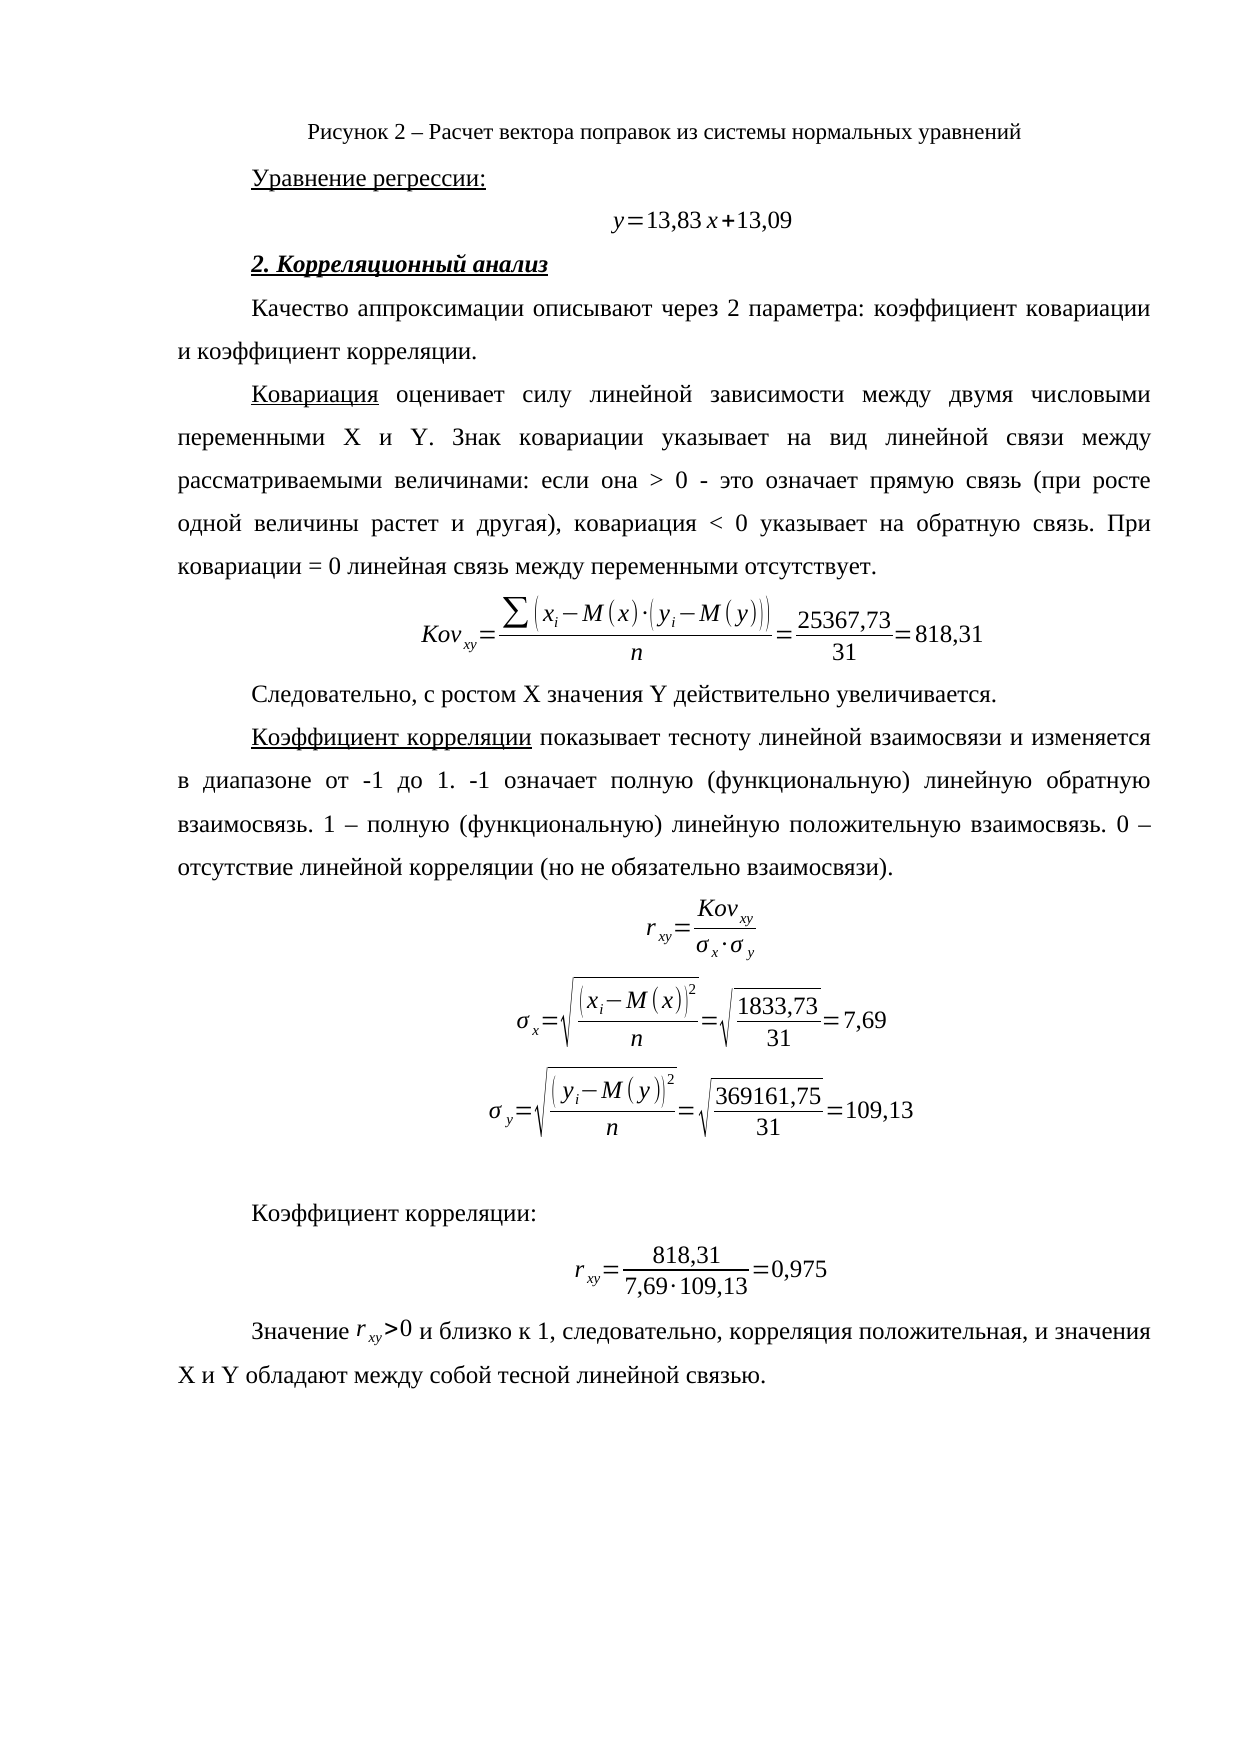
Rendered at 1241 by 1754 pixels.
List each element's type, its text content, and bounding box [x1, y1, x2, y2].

text Рисунок 2 – Расчет вектора поправок из системы нормальных уравнений [177, 118, 1152, 144]
text Коэффициент корреляции показывает тесноту линейной взаимосвязи и изменяется в диапазоне от -1 до 1. -1 означает полную (функциональную) линейную обратную взаимосвязь. 1 – полную (функциональную) линейную положительную взаимосвязь. 0 – отсутствие линейной корреляции (но не обязательно взаимосвязи). [177, 722, 1152, 881]
text 2. Корреляционный анализ [177, 249, 1152, 278]
text Уравнение регрессии: [177, 163, 1152, 192]
text Значение и близко к 1, следовательно, корреляция положительная, и значения X и Y обладают между собой тесной линейной связью. [177, 1314, 1152, 1389]
text Ковариация оценивает силу линейной зависимости между двумя числовыми переменными X и Y. Знак ковариации указывает на вид линейной связи между рассматриваемыми величинами: если она > 0 - это означает прямую связь (при росте одной величины растет и другая), ковариация < 0 указывает на обратную связь. При ковариации = 0 линейная связь между переменными отсутствует. [177, 379, 1152, 580]
text Качество аппроксимации описывают через 2 параметра: коэффициент ковариации и коэффициент корреляции. [177, 293, 1152, 364]
text Коэффициент корреляции: [177, 1198, 1152, 1227]
text Следовательно, с ростом X значения Y действительно увеличивается. [177, 679, 1152, 708]
